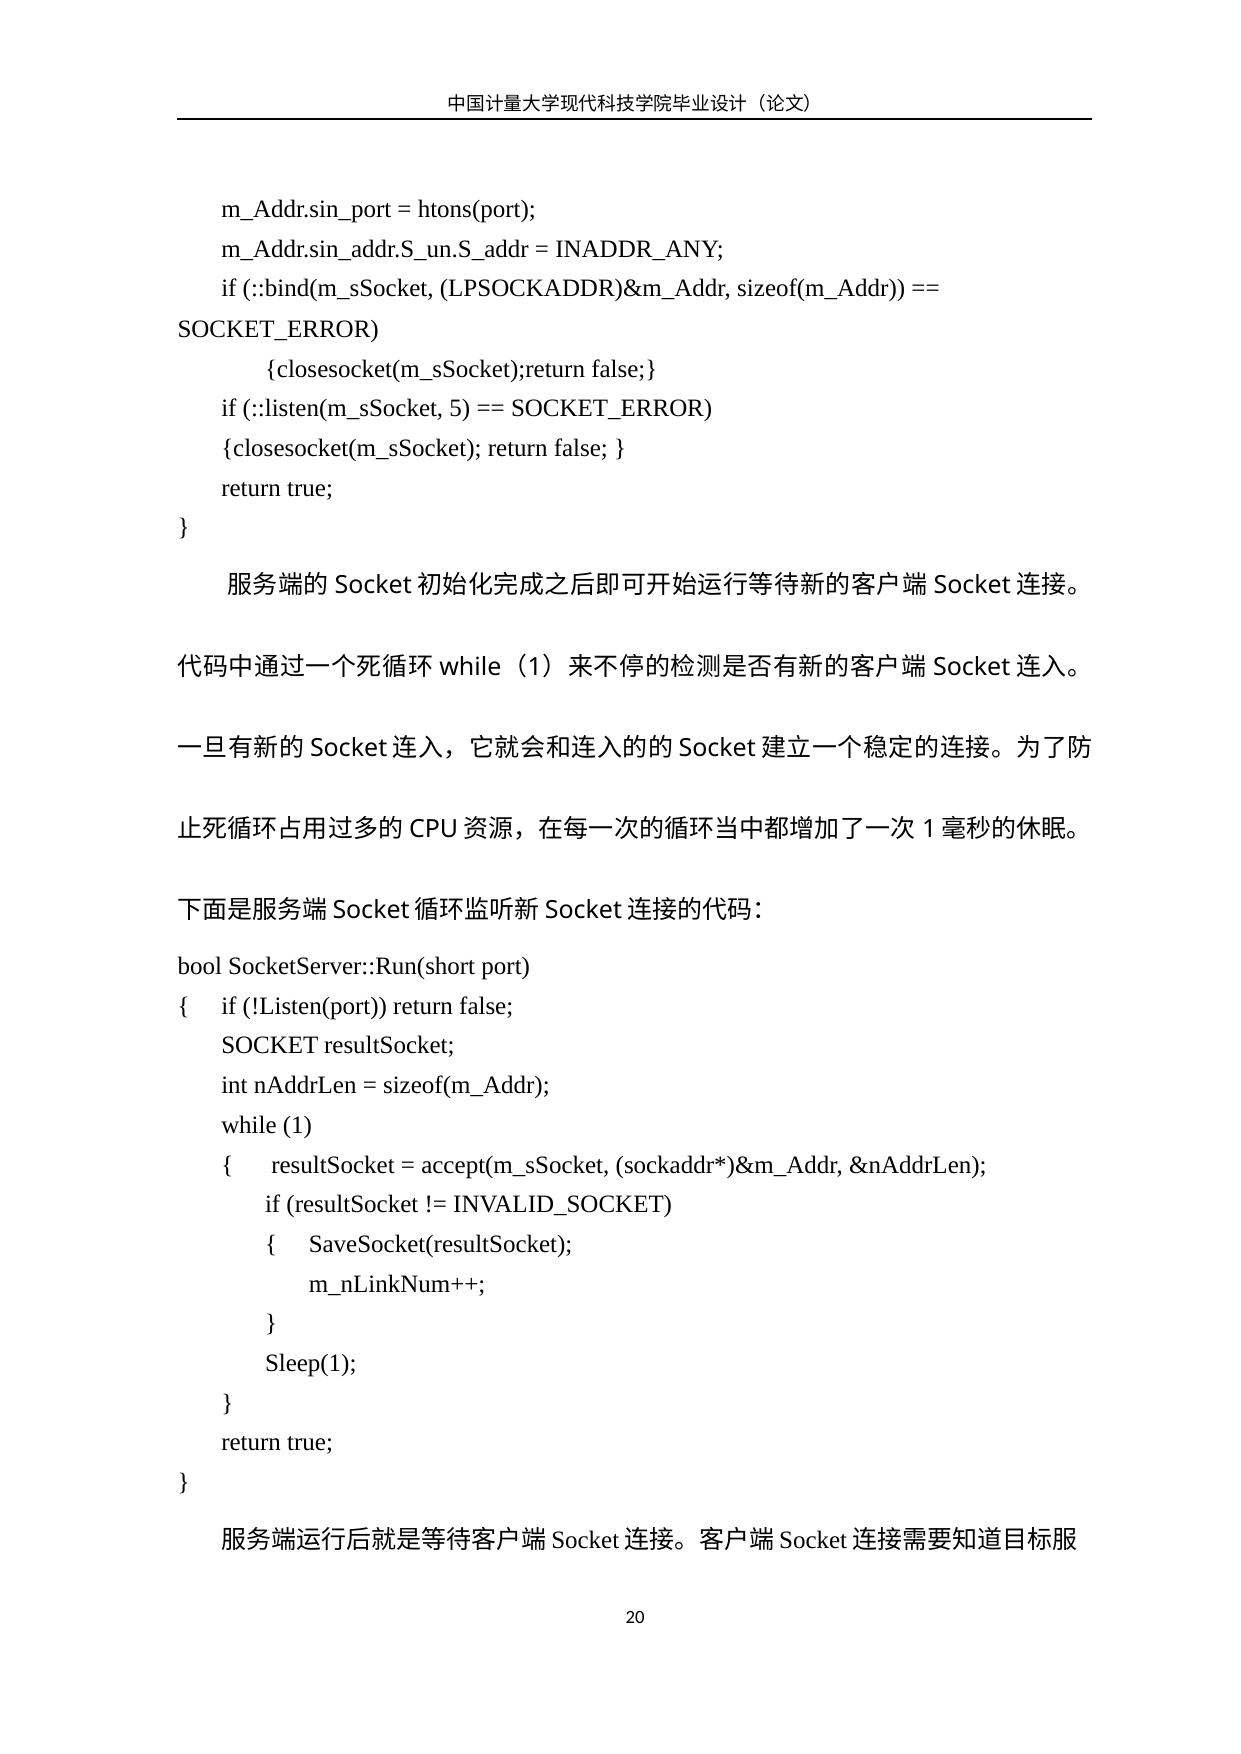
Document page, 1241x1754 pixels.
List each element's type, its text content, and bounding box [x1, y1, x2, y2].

text { resultSocket = accept(m_sSocket, (sockaddr*)&m_Addr, &nAddrLen); [177, 1148, 1092, 1180]
text int nAddrLen = sizeof(m_Addr); [177, 1068, 1092, 1101]
text m_Addr.sin_port = htons(port); [177, 192, 1092, 225]
text } [177, 511, 1092, 543]
text 服务端的Socket初始化完成之后即可开始运行等待新的客户端Socket连接。代码中通过一个死循环while（1）来不停的检测是否有新的客户端Socket连入。一旦有新的Socket连入，它就会和连入的的Socket建立一个稳定的连接。为了防止死循环占用过多的CPU资源，在每一次的循环当中都增加了一次1毫秒的休眠。下面是服务端Socket循环监听新Socket连接的代码： [177, 550, 1092, 940]
text return true; [177, 471, 1092, 503]
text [177, 1505, 1092, 1570]
text } [177, 1386, 1092, 1418]
text return true; [177, 1426, 1092, 1458]
text { if (!Listen(port)) return false; [177, 989, 1092, 1022]
text if (::listen(m_sSocket, 5) == SOCKET_ERROR) [177, 392, 1092, 424]
text m_nLinkNum++; [177, 1267, 1092, 1299]
text {closesocket(m_sSocket); return false; } [177, 431, 1092, 464]
text SOCKET resultSocket; [177, 1029, 1092, 1061]
text } [177, 1307, 1092, 1339]
text { SaveSocket(resultSocket); [177, 1227, 1092, 1260]
text Sleep(1); [177, 1346, 1092, 1379]
text } [177, 1465, 1092, 1498]
text if (resultSocket != INVALID_SOCKET) [177, 1187, 1092, 1220]
text m_Addr.sin_addr.S_un.S_addr = INADDR_ANY; [177, 232, 1092, 264]
text {closesocket(m_sSocket);return false;} [177, 352, 1092, 384]
text bool SocketServer::Run(short port) [177, 949, 1092, 982]
text while (1) [177, 1108, 1092, 1141]
text if (::bind(m_sSocket, (LPSOCKADDR)&m_Addr, sizeof(m_Addr)) == SOCKET_ERROR) [177, 272, 1092, 345]
